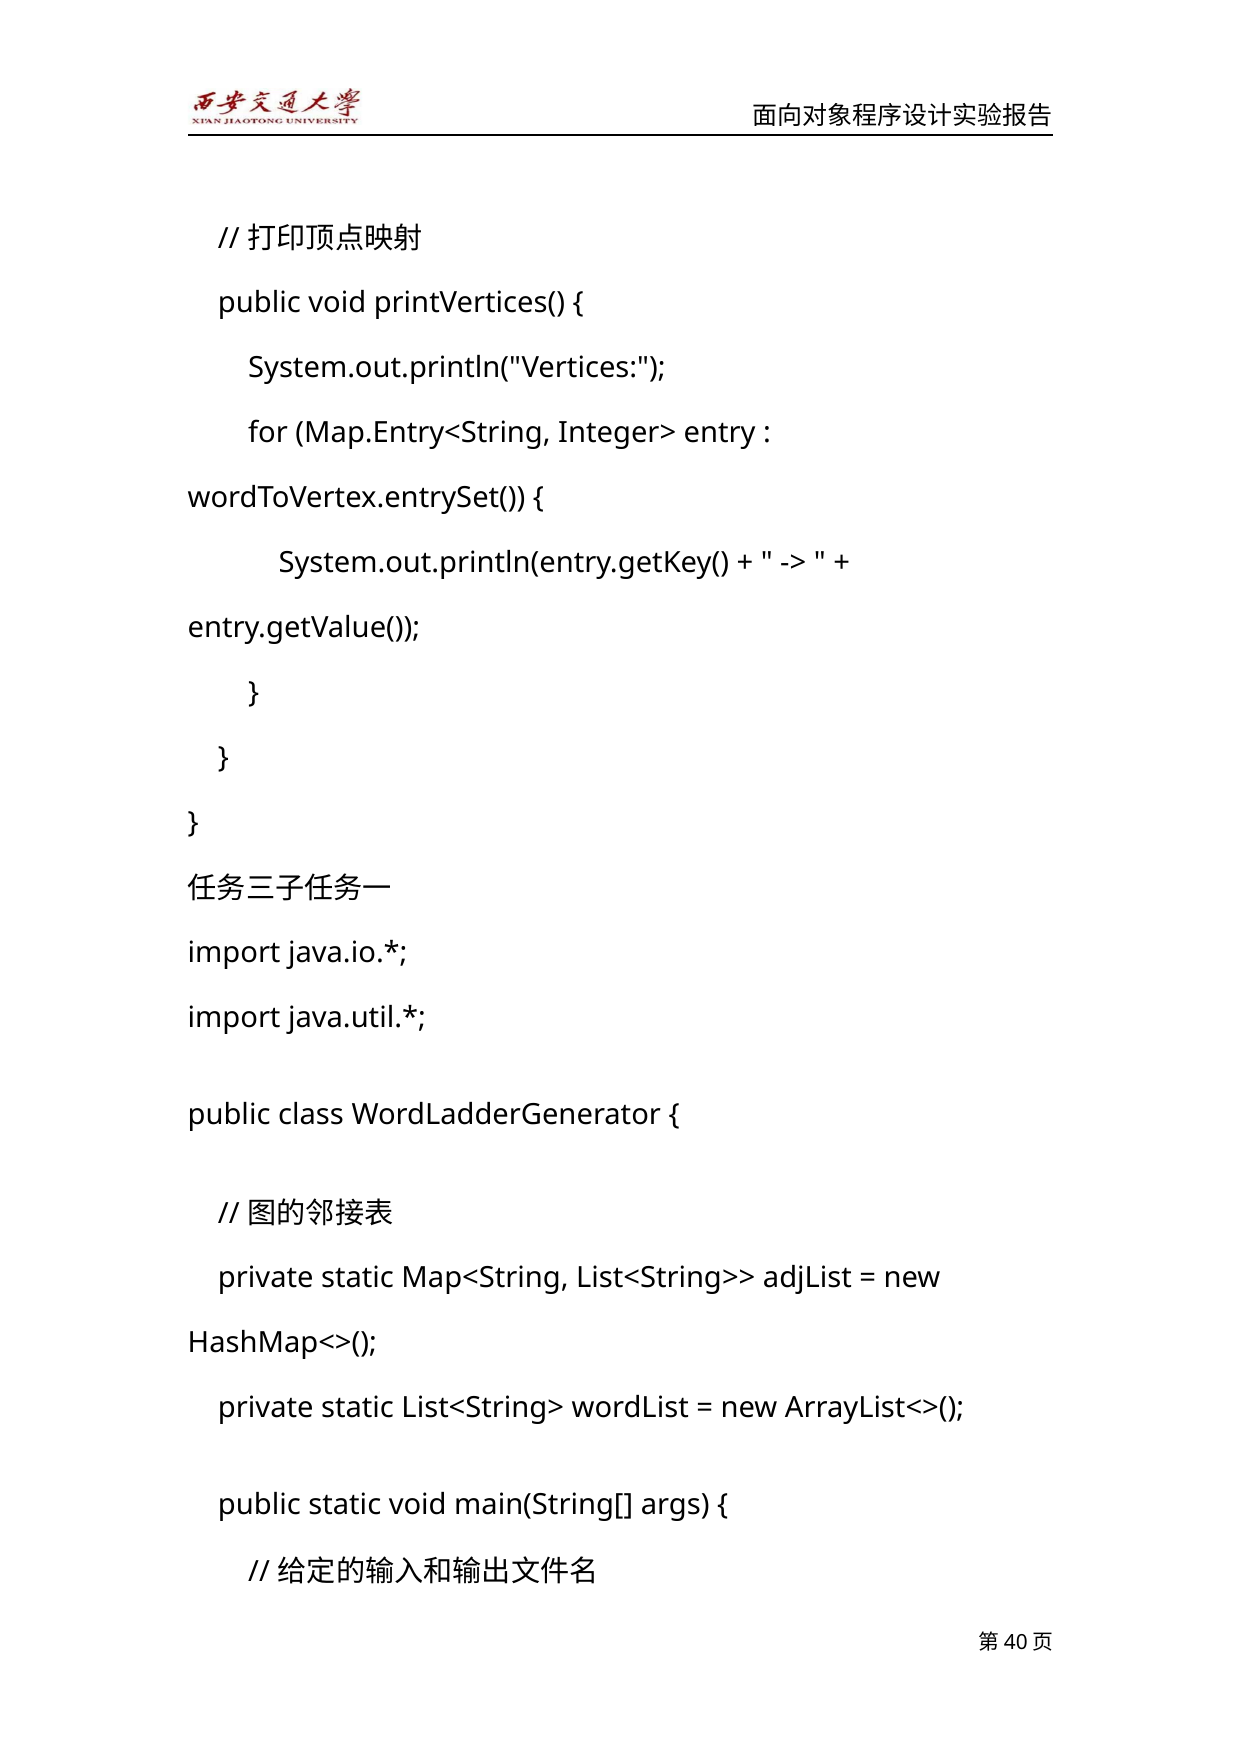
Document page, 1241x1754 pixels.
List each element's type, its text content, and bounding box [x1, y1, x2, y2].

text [187, 138, 1053, 853]
picture [187, 88, 363, 125]
text 任务三子任务一 [187, 853, 1053, 918]
text // 给定的输入和输出文件名 [187, 1536, 1053, 1601]
text public class WordLadderGenerator { [187, 1081, 1053, 1146]
text import java.util.*; [187, 983, 1053, 1048]
text // 图的邻接表 [187, 1178, 1053, 1243]
text import java.io.*; [187, 918, 1053, 983]
text public static void main(String[] args) { [187, 1471, 1053, 1536]
text private static Map<String, List<String>> adjList = new HashMap<>(); [187, 1243, 1053, 1373]
text private static List<String> wordList = new ArrayList<>(); [187, 1373, 1053, 1438]
